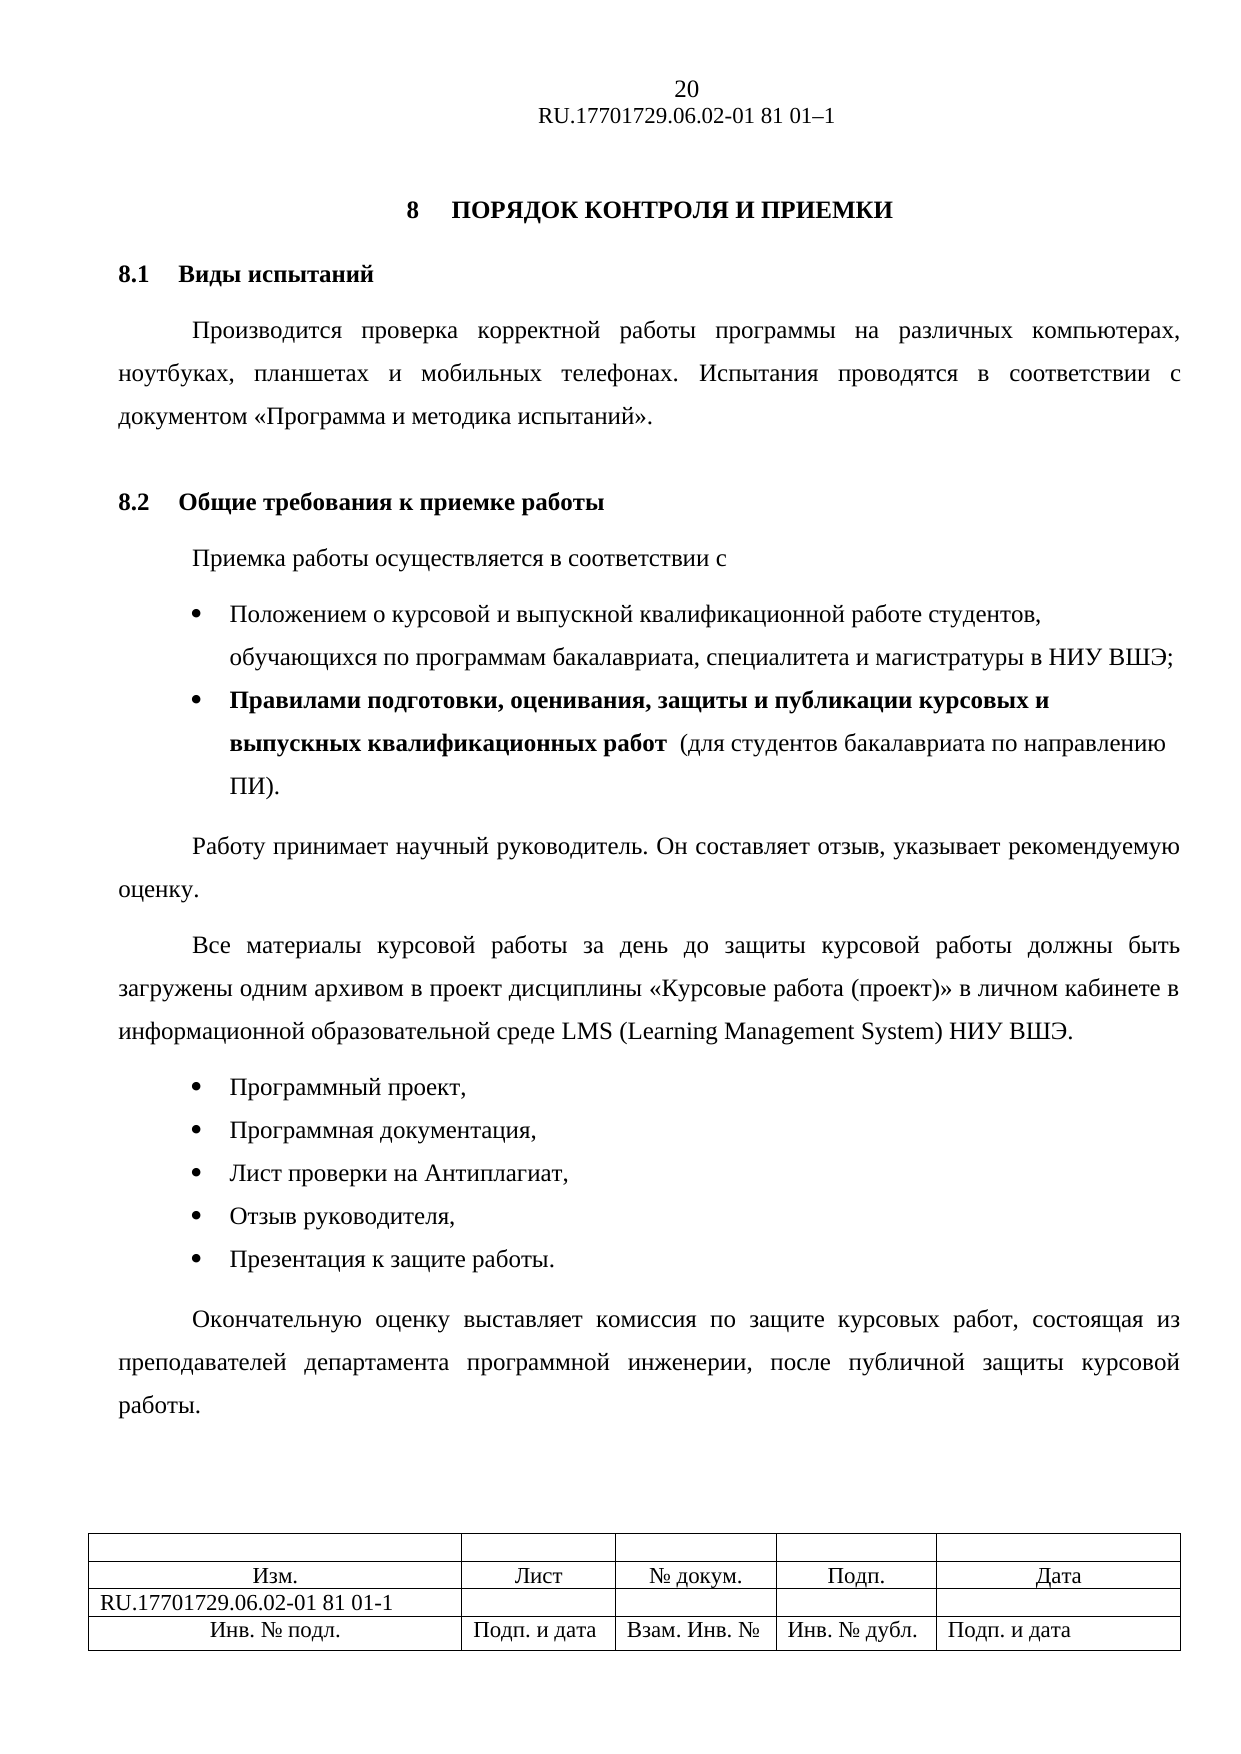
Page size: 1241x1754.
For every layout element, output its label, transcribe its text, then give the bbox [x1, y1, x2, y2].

list Лист проверки на Антиплагиат, [192, 1158, 1181, 1187]
list Положением о курсовой и выпускной квалификационной работе студентов, обучающихся по программам бакалавриата, специалитета и магистратуры в НИУ ВШЭ; [192, 599, 1181, 671]
text Окончательную оценку выставляет комиссия по защите курсовых работ, состоящая из преподавателей департамента программной инженерии, после публичной защиты курсовой работы. [118, 1304, 1181, 1419]
subtitle ПОРЯДОК КОНТРОЛЯ И ПРИЕМКИ [118, 195, 1181, 224]
subtitle Виды испытаний [118, 259, 1181, 288]
text Производится проверка корректной работы программы на различных компьютерах, ноутбуках, планшетах и мобильных телефонах. Испытания проводятся в соответствии с документом «Программа и методика испытаний». [118, 315, 1181, 430]
subtitle Общие требования к приемке работы [118, 487, 1181, 516]
list Презентация к защите работы. [192, 1244, 1181, 1273]
list Программная документация, [192, 1115, 1181, 1143]
text Работу принимает научный руководитель. Он составляет отзыв, указывает рекомендуемую оценку. [118, 831, 1181, 903]
list Программный проект, [192, 1072, 1181, 1100]
text Приемка работы осуществляется в соответствии с [118, 543, 1181, 572]
list Правилами подготовки, оценивания, защиты и публикации курсовых и выпускных квалификационных работ (для студентов бакалавриата по направлению ПИ). [192, 685, 1181, 800]
list Отзыв руководителя, [192, 1201, 1181, 1230]
text Все материалы курсовой работы за день до защиты курсовой работы должны быть загружены одним архивом в проект дисциплины «Курсовые работа (проект)» в личном кабинете в информационной образовательной среде LMS (Learning Management System) НИУ ВШЭ. [118, 930, 1181, 1045]
